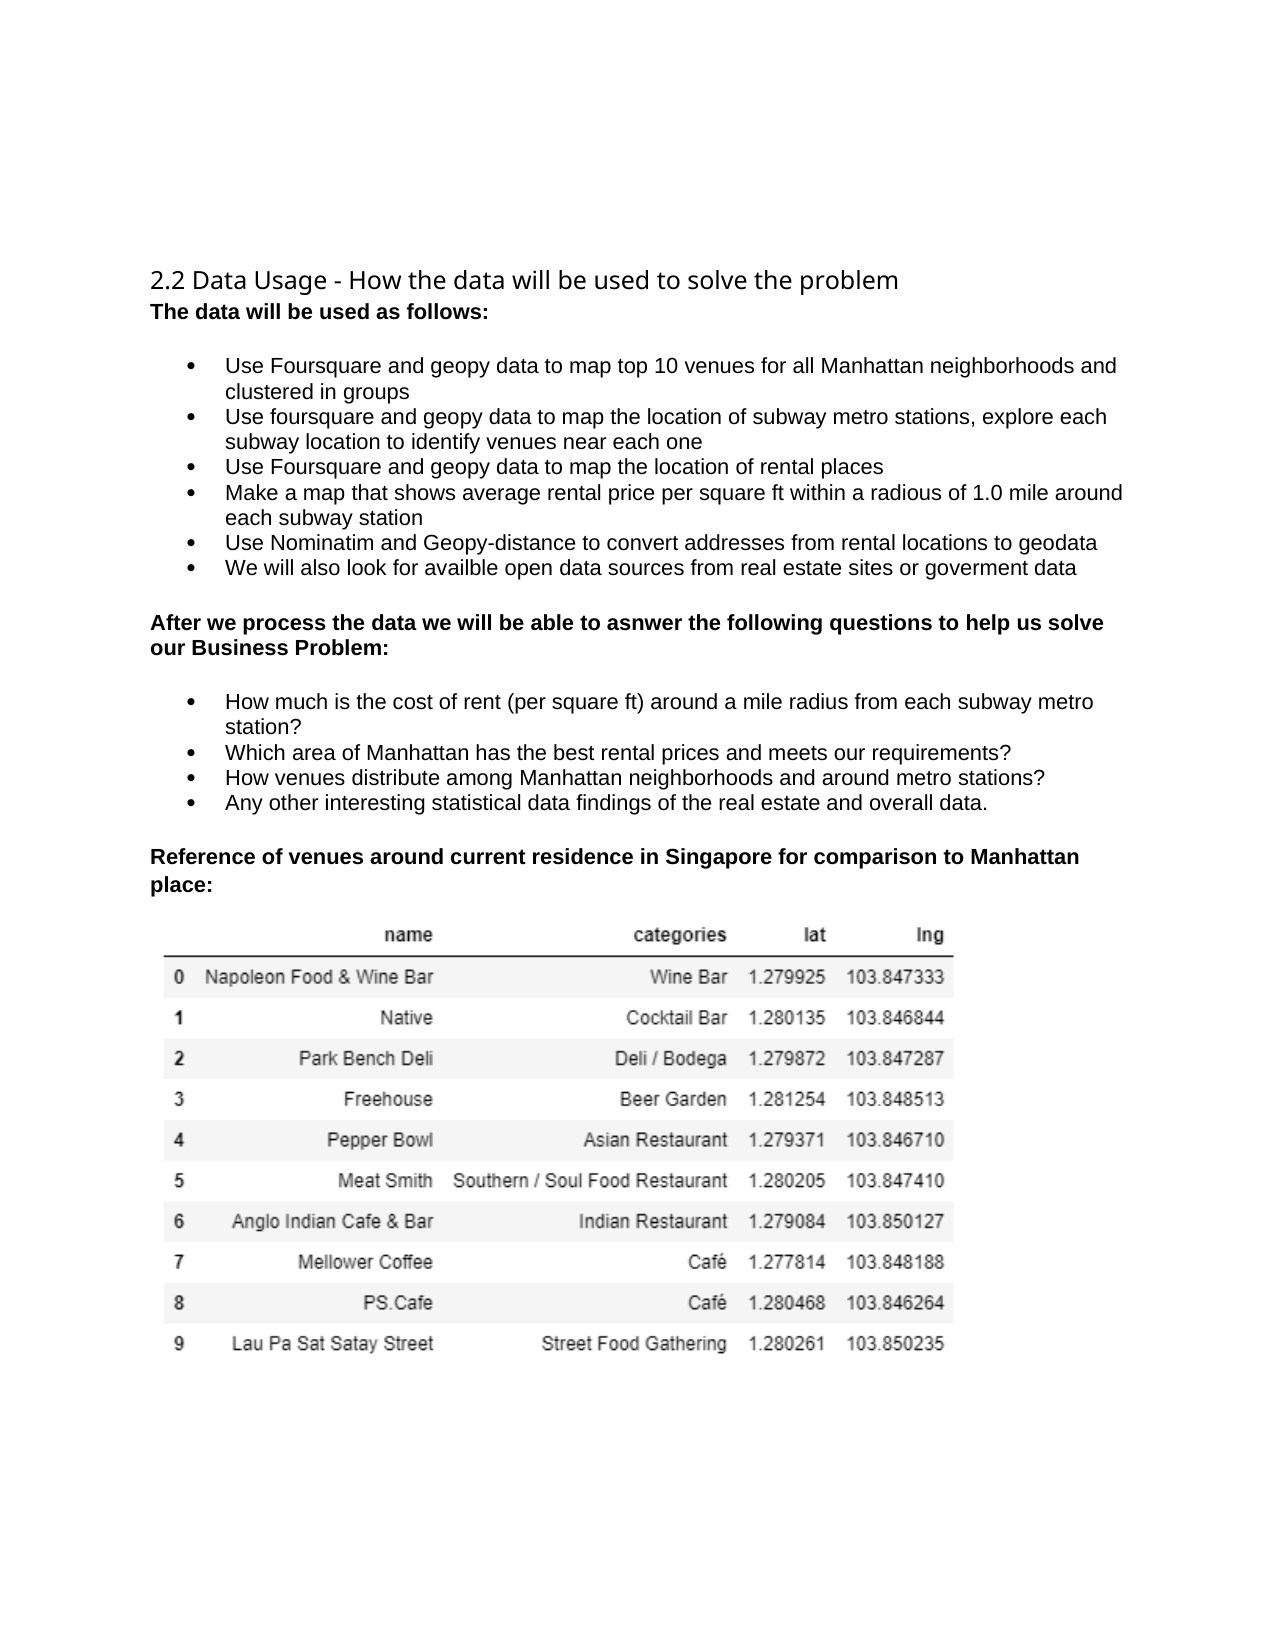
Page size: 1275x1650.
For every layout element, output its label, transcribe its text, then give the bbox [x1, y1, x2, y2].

list How venues distribute among Manhattan neighborhoods and around metro stations? [187, 765, 1125, 790]
list How much is the cost of rent (per square ft) around a mile radius from each subway metro station? [187, 689, 1125, 739]
text Reference of venues around current residence in Singapore for comparison to Manhattan place: [150, 844, 1125, 897]
picture [150, 915, 982, 1374]
list Use Foursquare and geopy data to map the location of rental places [187, 454, 1125, 479]
text The data will be used as follows: [150, 299, 1125, 324]
text After we process the data we will be able to asnwer the following questions to help us solve our Business Problem: [150, 609, 1125, 660]
list Make a map that shows average rental price per square ft within a radious of 1.0 mile around each subway station [187, 479, 1125, 530]
list Use Foursquare and geopy data to map top 10 venues for all Manhattan neighborhoods and clustered in groups [187, 353, 1125, 404]
list We will also look for availble open data sources from real estate sites or goverment data [187, 555, 1125, 580]
list Use foursquare and geopy data to map the location of subway metro stations, explore each subway location to identify venues near each one [187, 404, 1125, 454]
subtitle 2.2 Data Usage - How the data will be used to solve the problem [150, 262, 1125, 296]
list Any other interesting statistical data findings of the real estate and overall data. [187, 790, 1125, 815]
list Use Nominatim and Geopy-distance to convert addresses from rental locations to geodata [187, 530, 1125, 555]
list Which area of Manhattan has the best rental prices and meets our requirements? [187, 739, 1125, 765]
